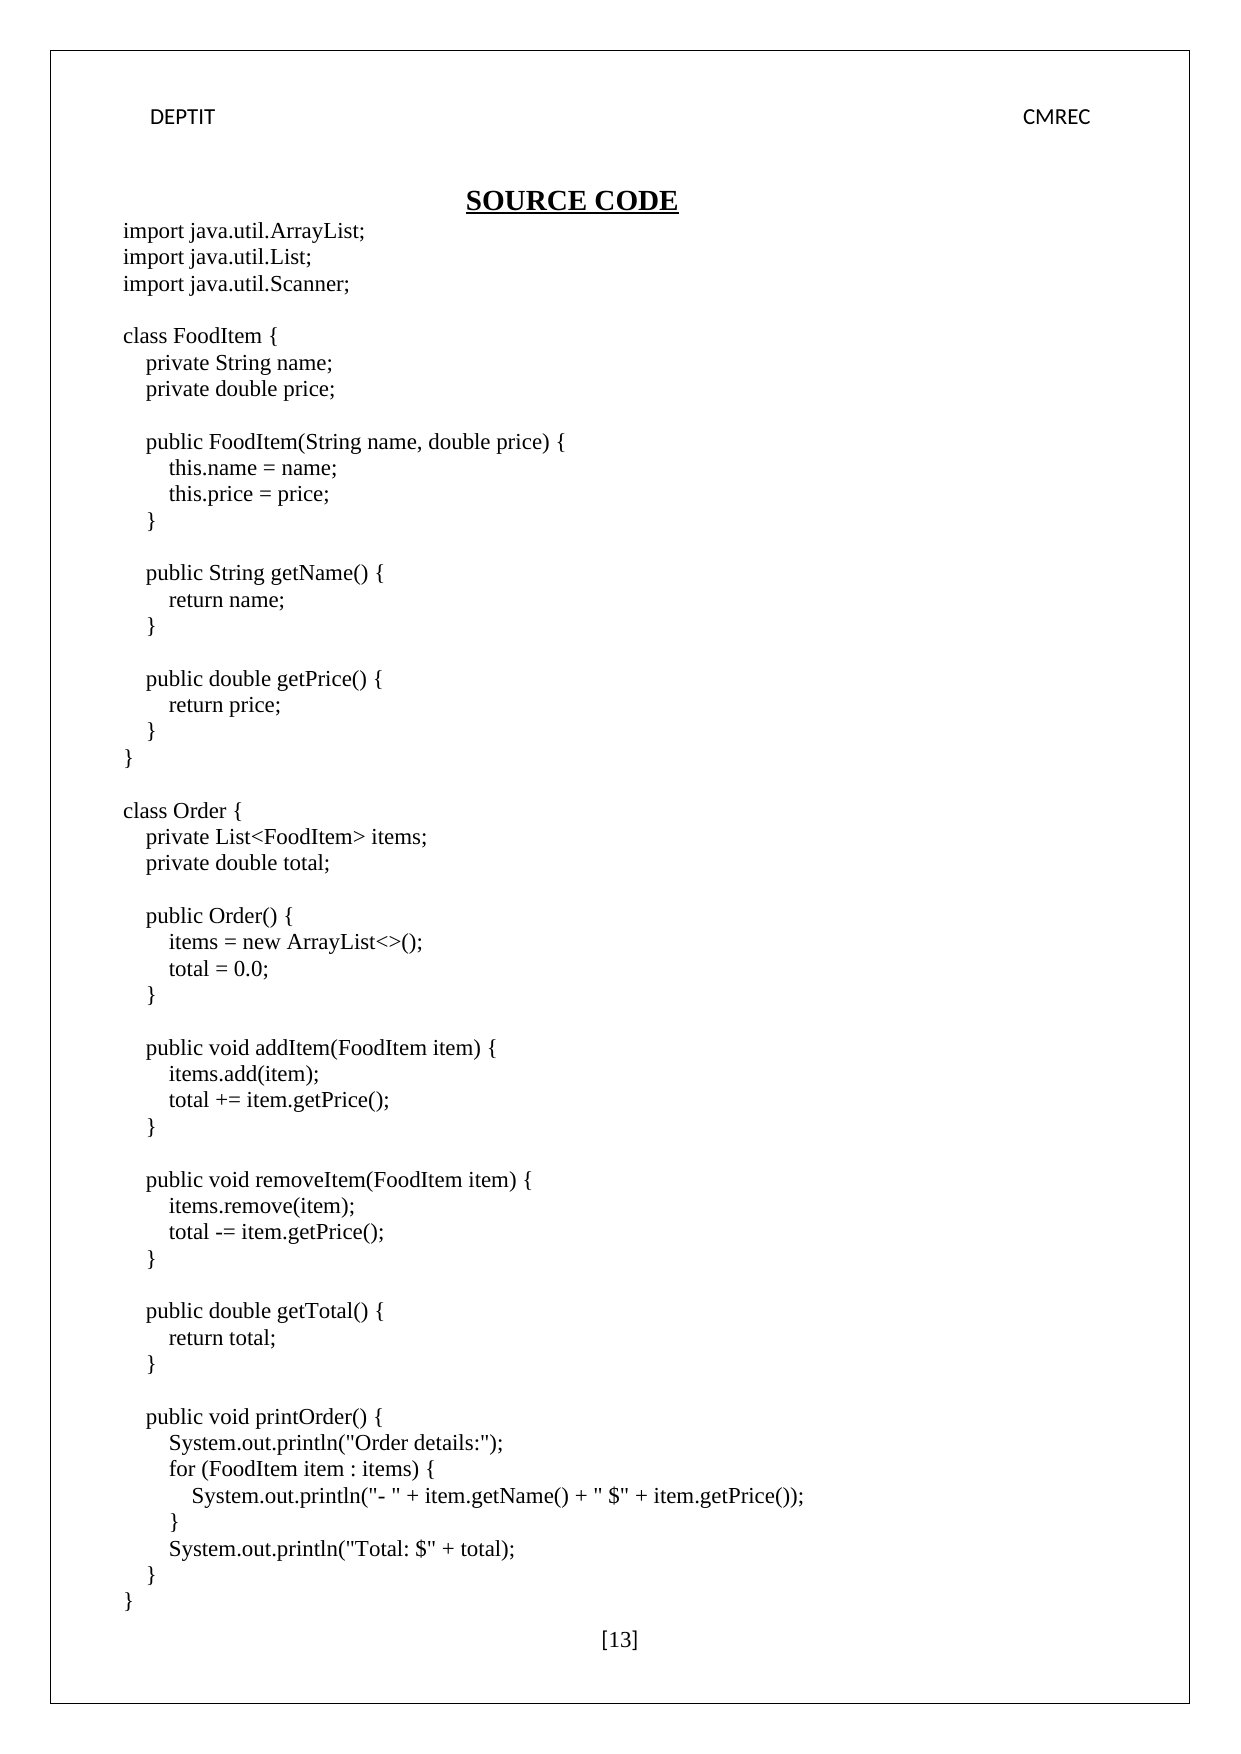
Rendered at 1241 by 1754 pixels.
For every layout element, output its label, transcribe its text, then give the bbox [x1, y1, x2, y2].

text this.name = name; [123, 454, 1117, 480]
text return total; [123, 1324, 1117, 1350]
text public FoodItem(String name, double price) { [123, 428, 1117, 454]
text return name; [123, 586, 1117, 612]
text class FoodItem { [123, 322, 1117, 349]
text public void addItem(FoodItem item) { [123, 1034, 1117, 1060]
text private String name; [123, 349, 1117, 375]
text total += item.getPrice(); [123, 1087, 1117, 1113]
text private double price; [123, 375, 1117, 401]
text for (FoodItem item : items) { [123, 1456, 1117, 1482]
text private double total; [123, 849, 1117, 876]
text } [123, 1561, 1117, 1587]
text System.out.println("- " + item.getName() + " $" + item.getPrice()); [123, 1482, 1117, 1508]
text return price; [123, 691, 1117, 718]
text } [123, 744, 1117, 770]
text } [123, 718, 1117, 744]
text private List<FoodItem> items; [123, 823, 1117, 849]
text } [123, 981, 1117, 1007]
text import java.util.List; [123, 243, 1117, 269]
text } [123, 507, 1117, 533]
text } [123, 612, 1117, 638]
text public Order() { [123, 902, 1117, 928]
text public double getPrice() { [123, 665, 1117, 691]
subtitle SOURCE CODE [123, 183, 1022, 217]
text class Order { [123, 797, 1117, 823]
text items.add(item); [123, 1060, 1117, 1087]
text import java.util.Scanner; [123, 269, 1117, 296]
text } [123, 1245, 1117, 1271]
text public double getTotal() { [123, 1297, 1117, 1324]
text System.out.println("Total: $" + total); [123, 1534, 1117, 1561]
text import java.util.ArrayList; [123, 217, 1117, 243]
text public void printOrder() { [123, 1403, 1117, 1429]
text total = 0.0; [123, 955, 1117, 981]
text } [123, 1587, 1117, 1614]
text total -= item.getPrice(); [123, 1218, 1117, 1245]
text public String getName() { [123, 559, 1117, 586]
text this.price = price; [123, 480, 1117, 507]
text } [123, 1508, 1117, 1534]
text System.out.println("Order details:"); [123, 1429, 1117, 1456]
text items = new ArrayList<>(); [123, 928, 1117, 955]
text public void removeItem(FoodItem item) { [123, 1166, 1117, 1192]
text } [123, 1350, 1117, 1376]
text } [123, 1113, 1117, 1139]
text items.remove(item); [123, 1192, 1117, 1218]
